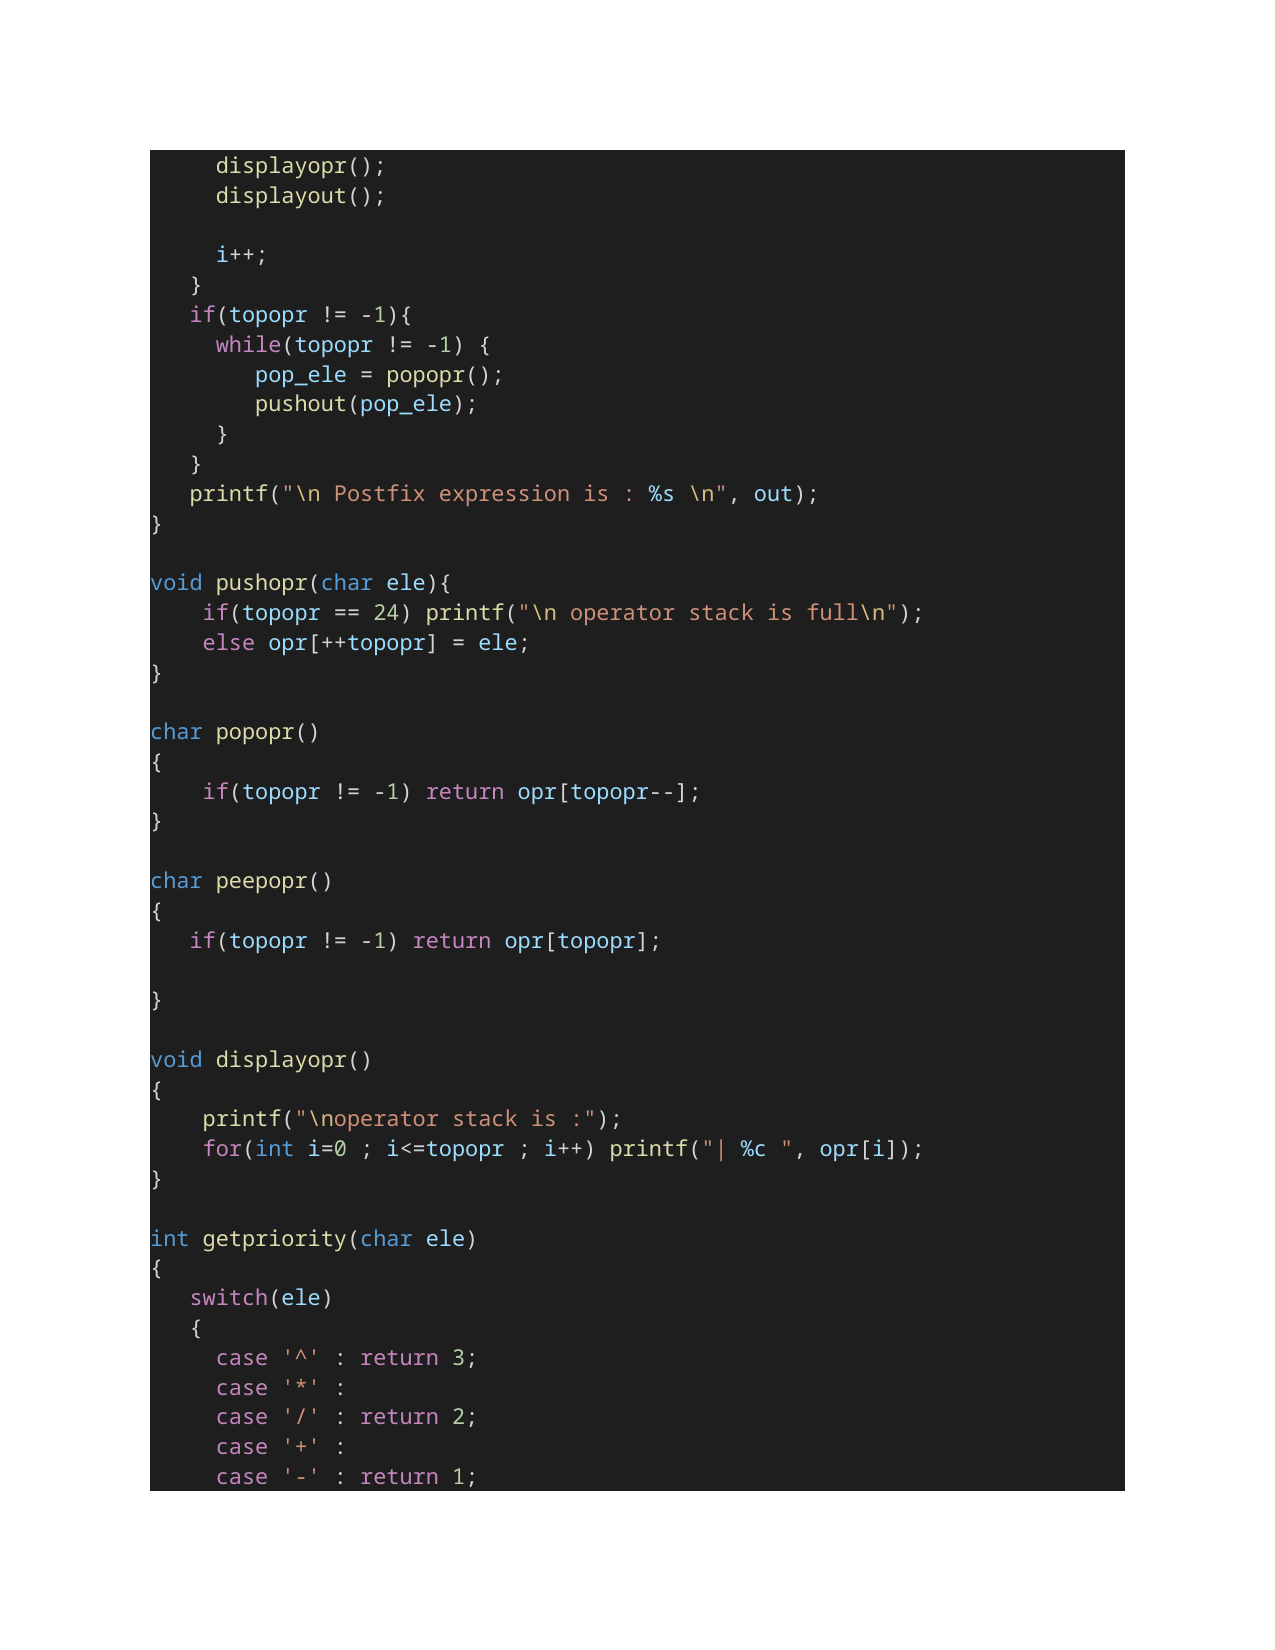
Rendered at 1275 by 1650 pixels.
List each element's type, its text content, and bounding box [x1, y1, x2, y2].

text void displayopr() [150, 1044, 1125, 1073]
text while(topopr != -1) { [150, 329, 1125, 358]
text case '^' : return 3; [150, 1342, 1125, 1371]
text printf("\n Postfix expression is : %s \n", out); [150, 478, 1125, 507]
text if(topopr == 24) printf("\n operator stack is full\n"); [150, 597, 1125, 627]
text case '/' : return 2; [150, 1401, 1125, 1431]
text } [150, 1163, 1125, 1193]
text { [150, 895, 1125, 924]
text } [150, 269, 1125, 299]
text { [150, 1312, 1125, 1342]
text int getpriority(char ele) [150, 1222, 1125, 1252]
text displayopr(); [150, 150, 1125, 180]
text } [150, 984, 1125, 1014]
text i++; [150, 239, 1125, 269]
text printf("\noperator stack is :"); [150, 1103, 1125, 1133]
text switch(ele) [150, 1282, 1125, 1312]
text char popopr() [150, 716, 1125, 746]
text } [150, 507, 1125, 537]
text char peepopr() [150, 865, 1125, 895]
text { [150, 746, 1125, 776]
text if(topopr != -1){ [150, 299, 1125, 329]
text void pushopr(char ele){ [150, 567, 1125, 597]
text { [150, 1252, 1125, 1282]
text pop_ele = popopr(); [150, 358, 1125, 388]
text displayout(); [150, 180, 1125, 209]
text } [150, 418, 1125, 448]
text } [150, 656, 1125, 686]
text case '+' : [150, 1431, 1125, 1461]
text } [150, 448, 1125, 478]
text pushout(pop_ele); [150, 388, 1125, 418]
text case '-' : return 1; [150, 1461, 1125, 1491]
text if(topopr != -1) return opr[topopr--]; [150, 776, 1125, 805]
text else opr[++topopr] = ele; [150, 627, 1125, 656]
text { [150, 1073, 1125, 1103]
text if(topopr != -1) return opr[topopr]; [150, 924, 1125, 954]
text } [150, 805, 1125, 835]
text case '*' : [150, 1371, 1125, 1401]
text for(int i=0 ; i<=topopr ; i++) printf("| %c ", opr[i]); [150, 1133, 1125, 1163]
